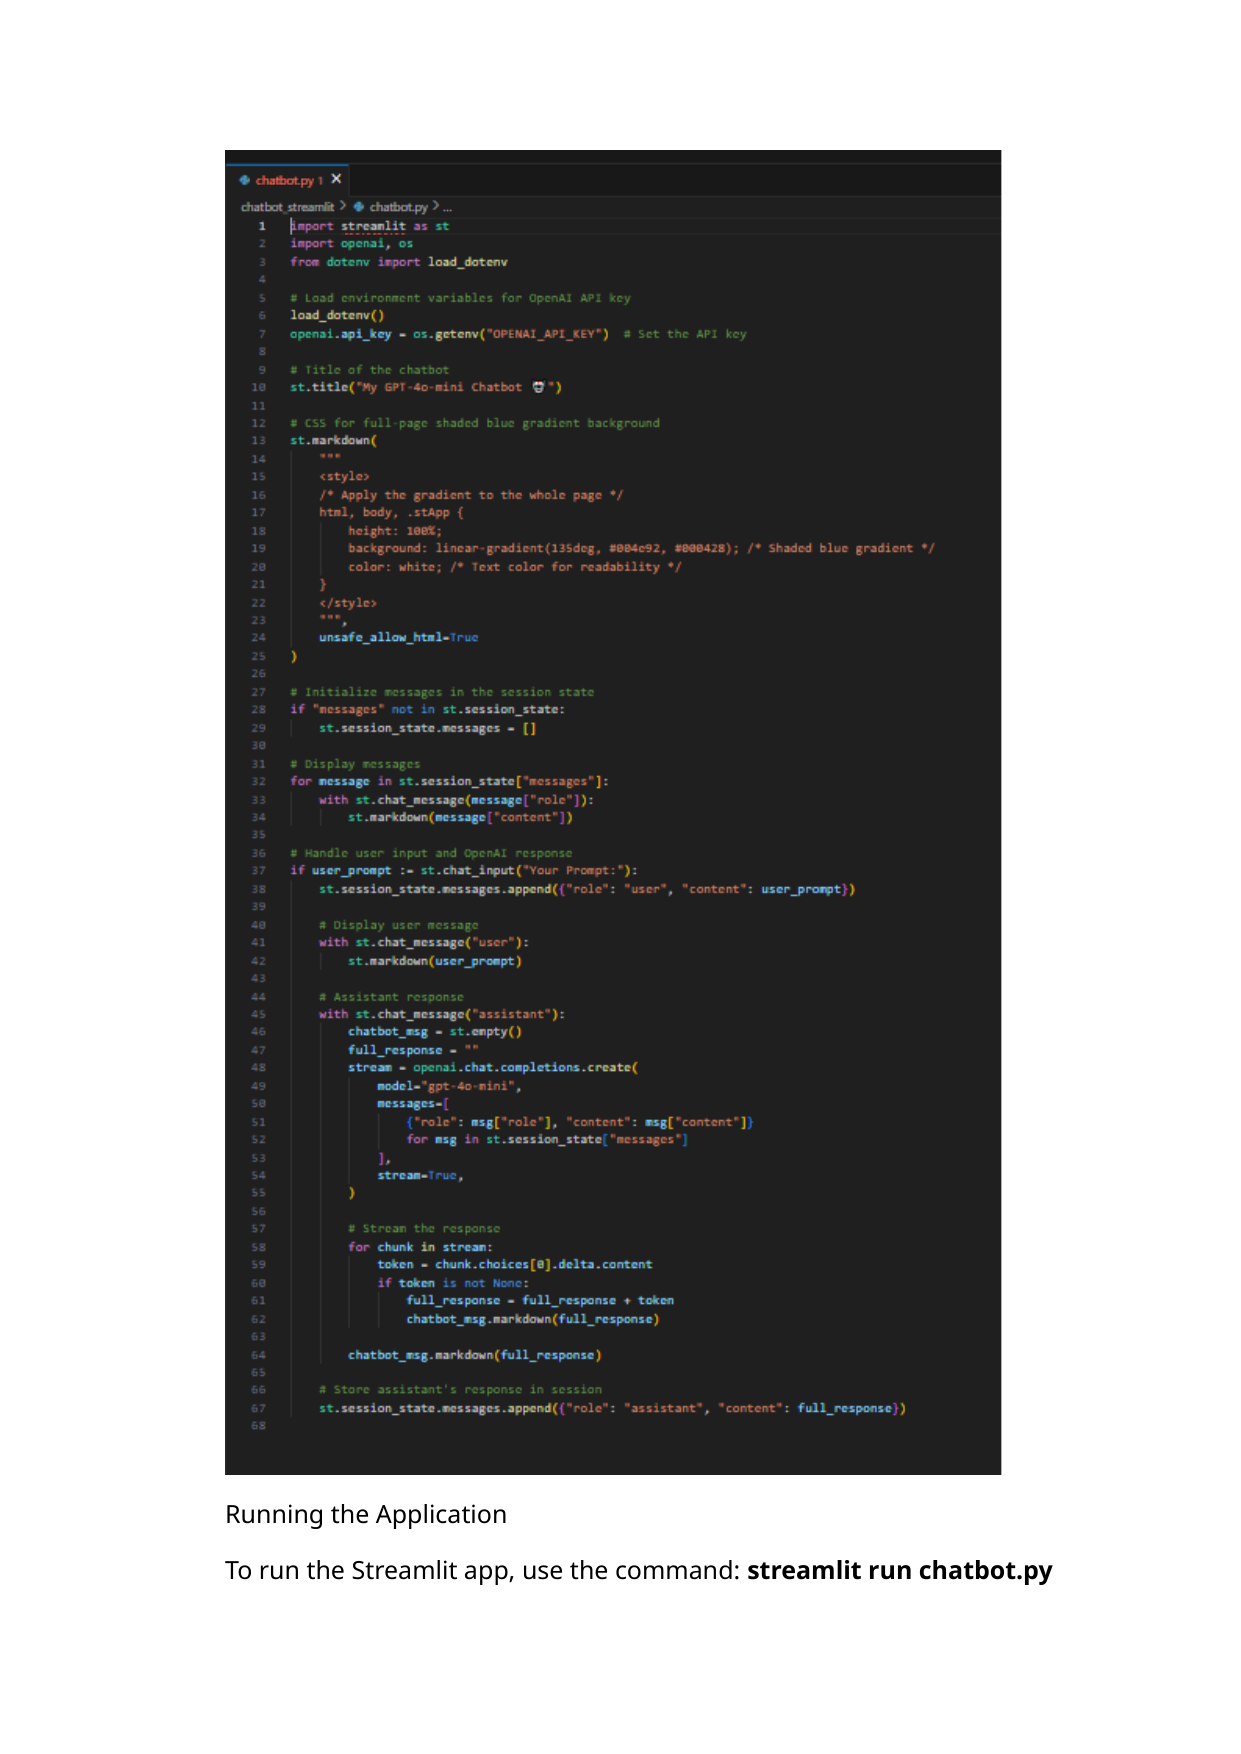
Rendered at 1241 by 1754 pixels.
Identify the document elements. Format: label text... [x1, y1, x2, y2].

text Running the Application [225, 1497, 1090, 1531]
picture [225, 150, 1002, 1475]
text To run the Streamlit app, use the command: streamlit run chatbot.py [225, 1553, 1090, 1587]
